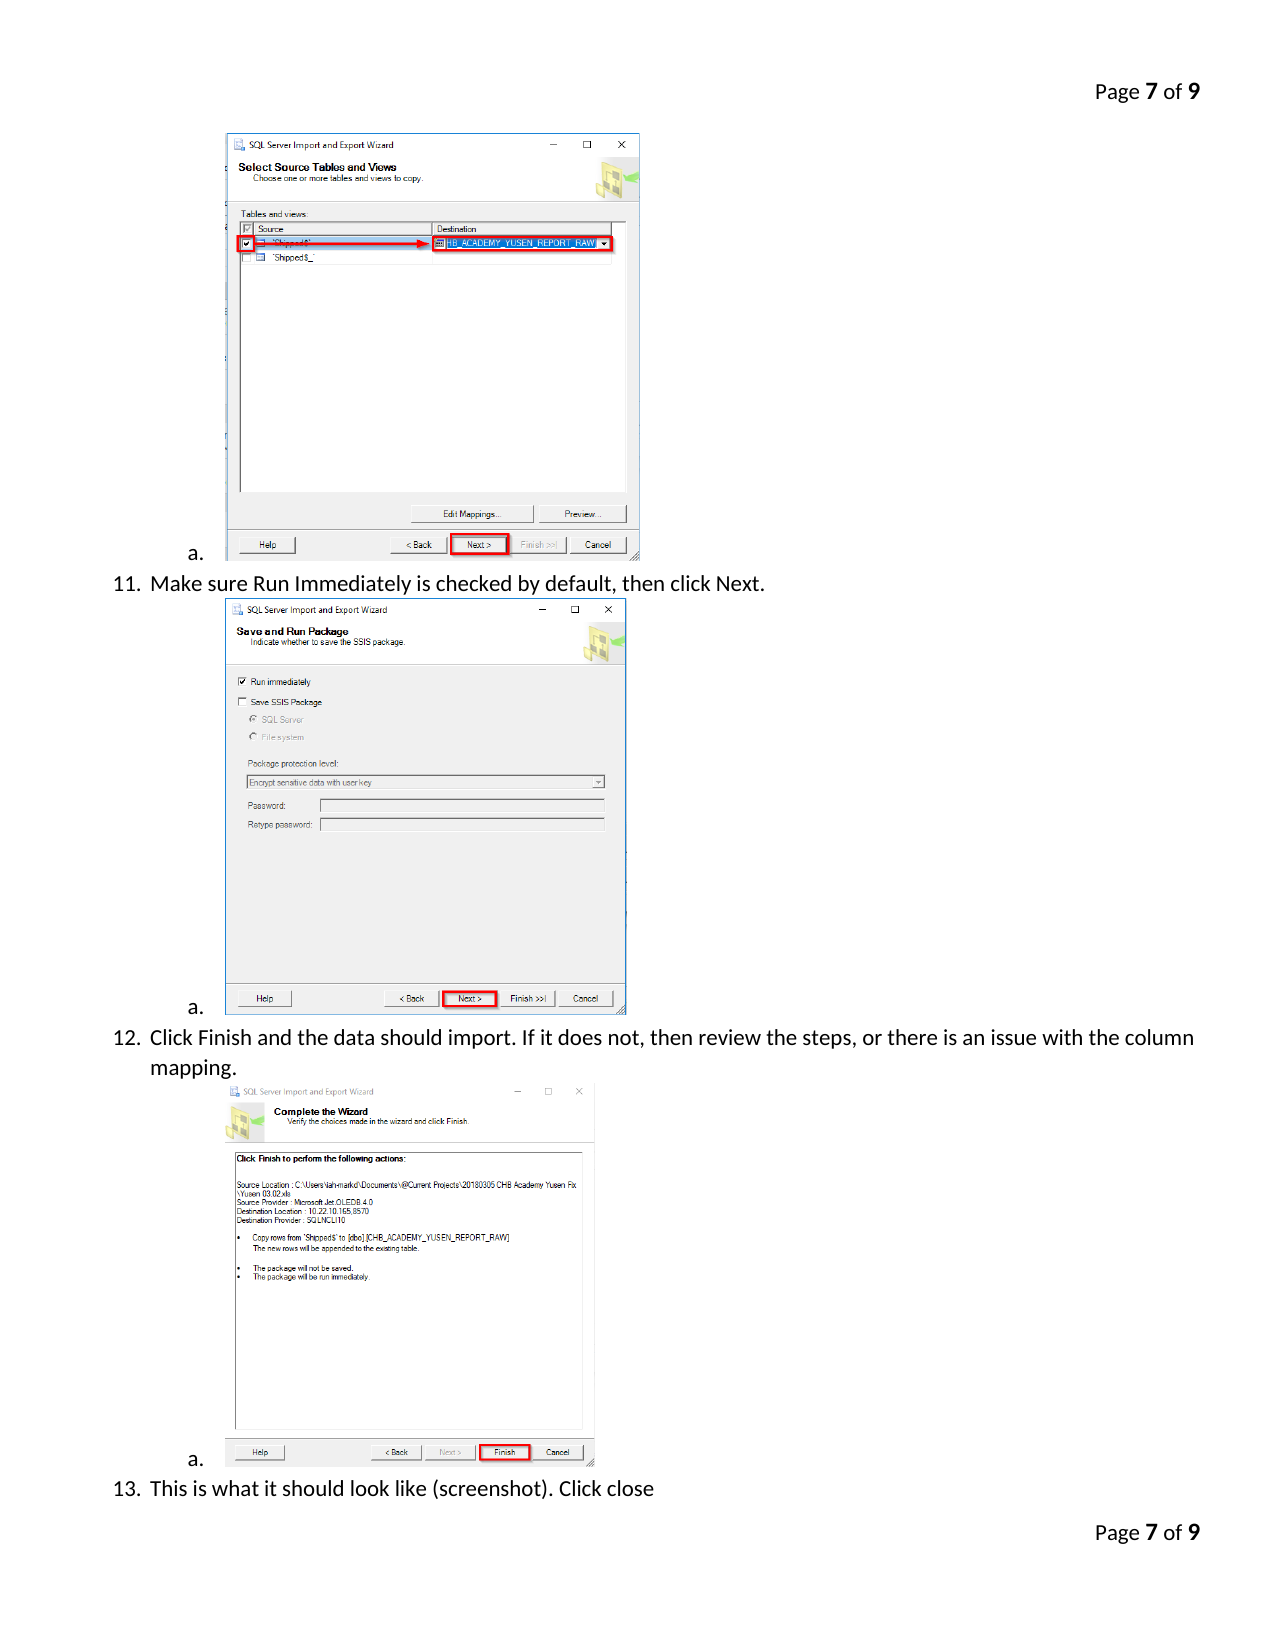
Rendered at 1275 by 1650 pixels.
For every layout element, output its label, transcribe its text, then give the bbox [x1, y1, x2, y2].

list This is what it should look like (screenshot). Click close [112, 1474, 1200, 1502]
picture [225, 598, 627, 1015]
list Make sure Run Immediately is checked by default, then click Next. [112, 569, 1200, 597]
picture [225, 133, 640, 561]
picture [225, 1083, 595, 1467]
list Click Finish and the data should import. If it does not, then review the steps, or there is an issue with the column mapping. [112, 1023, 1200, 1081]
